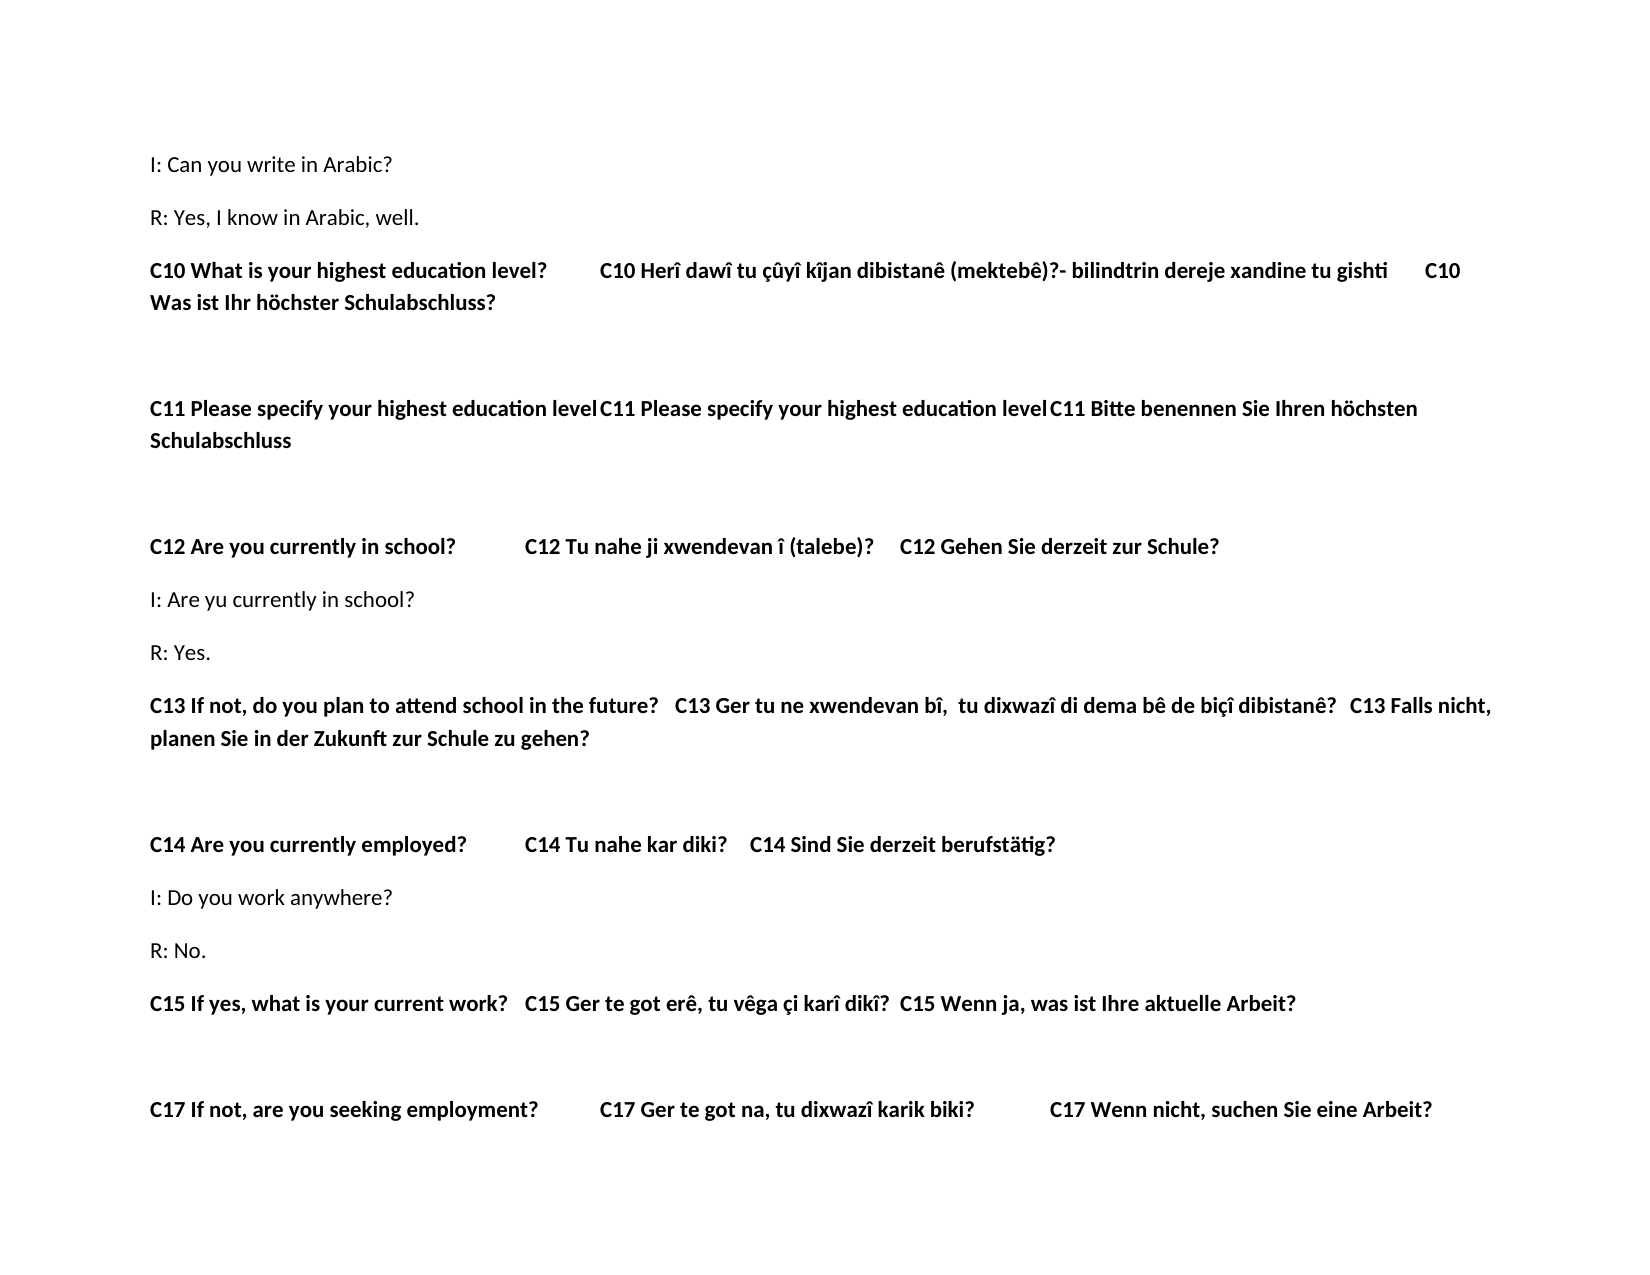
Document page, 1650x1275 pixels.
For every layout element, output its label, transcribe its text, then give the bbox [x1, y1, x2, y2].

text C17 If not, are you seeking employment? C17 Ger te got na, tu dixwazî karik biki? C17 Wenn nicht, suchen Sie eine Arbeit? [150, 1095, 1500, 1123]
text C10 What is your highest education level? C10 Herî dawî tu çûyî kîjan dibistanê (mektebê)?- bilindtrin dereje xandine tu gishti C10 Was ist Ihr höchster Schulabschluss? [150, 256, 1500, 316]
text R: No. [150, 936, 1500, 964]
text I: Can you write in Arabic? [150, 150, 1500, 178]
text C13 If not, do you plan to attend school in the future? C13 Ger tu ne xwendevan bî, tu dixwazî di dema bê de biçî dibistanê? C13 Falls nicht, planen Sie in der Zukunft zur Schule zu gehen? [150, 692, 1500, 752]
text C14 Are you currently employed? C14 Tu nahe kar diki? C14 Sind Sie derzeit berufstätig? [150, 830, 1500, 858]
text C12 Are you currently in school? C12 Tu nahe ji xwendevan î (talebe)? C12 Gehen Sie derzeit zur Schule? [150, 532, 1500, 561]
text I: Are yu currently in school? [150, 586, 1500, 613]
text R: Yes. [150, 638, 1500, 667]
text I: Do you work anywhere? [150, 883, 1500, 911]
text R: Yes, I know in Arabic, well. [150, 203, 1500, 231]
text C15 If yes, what is your current work? C15 Ger te got erê, tu vêga çi karî dikî? C15 Wenn ja, was ist Ihre aktuelle Arbeit? [150, 989, 1500, 1017]
text C11 Please specify your highest education level C11 Please specify your highest education level C11 Bitte benennen Sie Ihren höchsten Schulabschluss [150, 394, 1500, 454]
